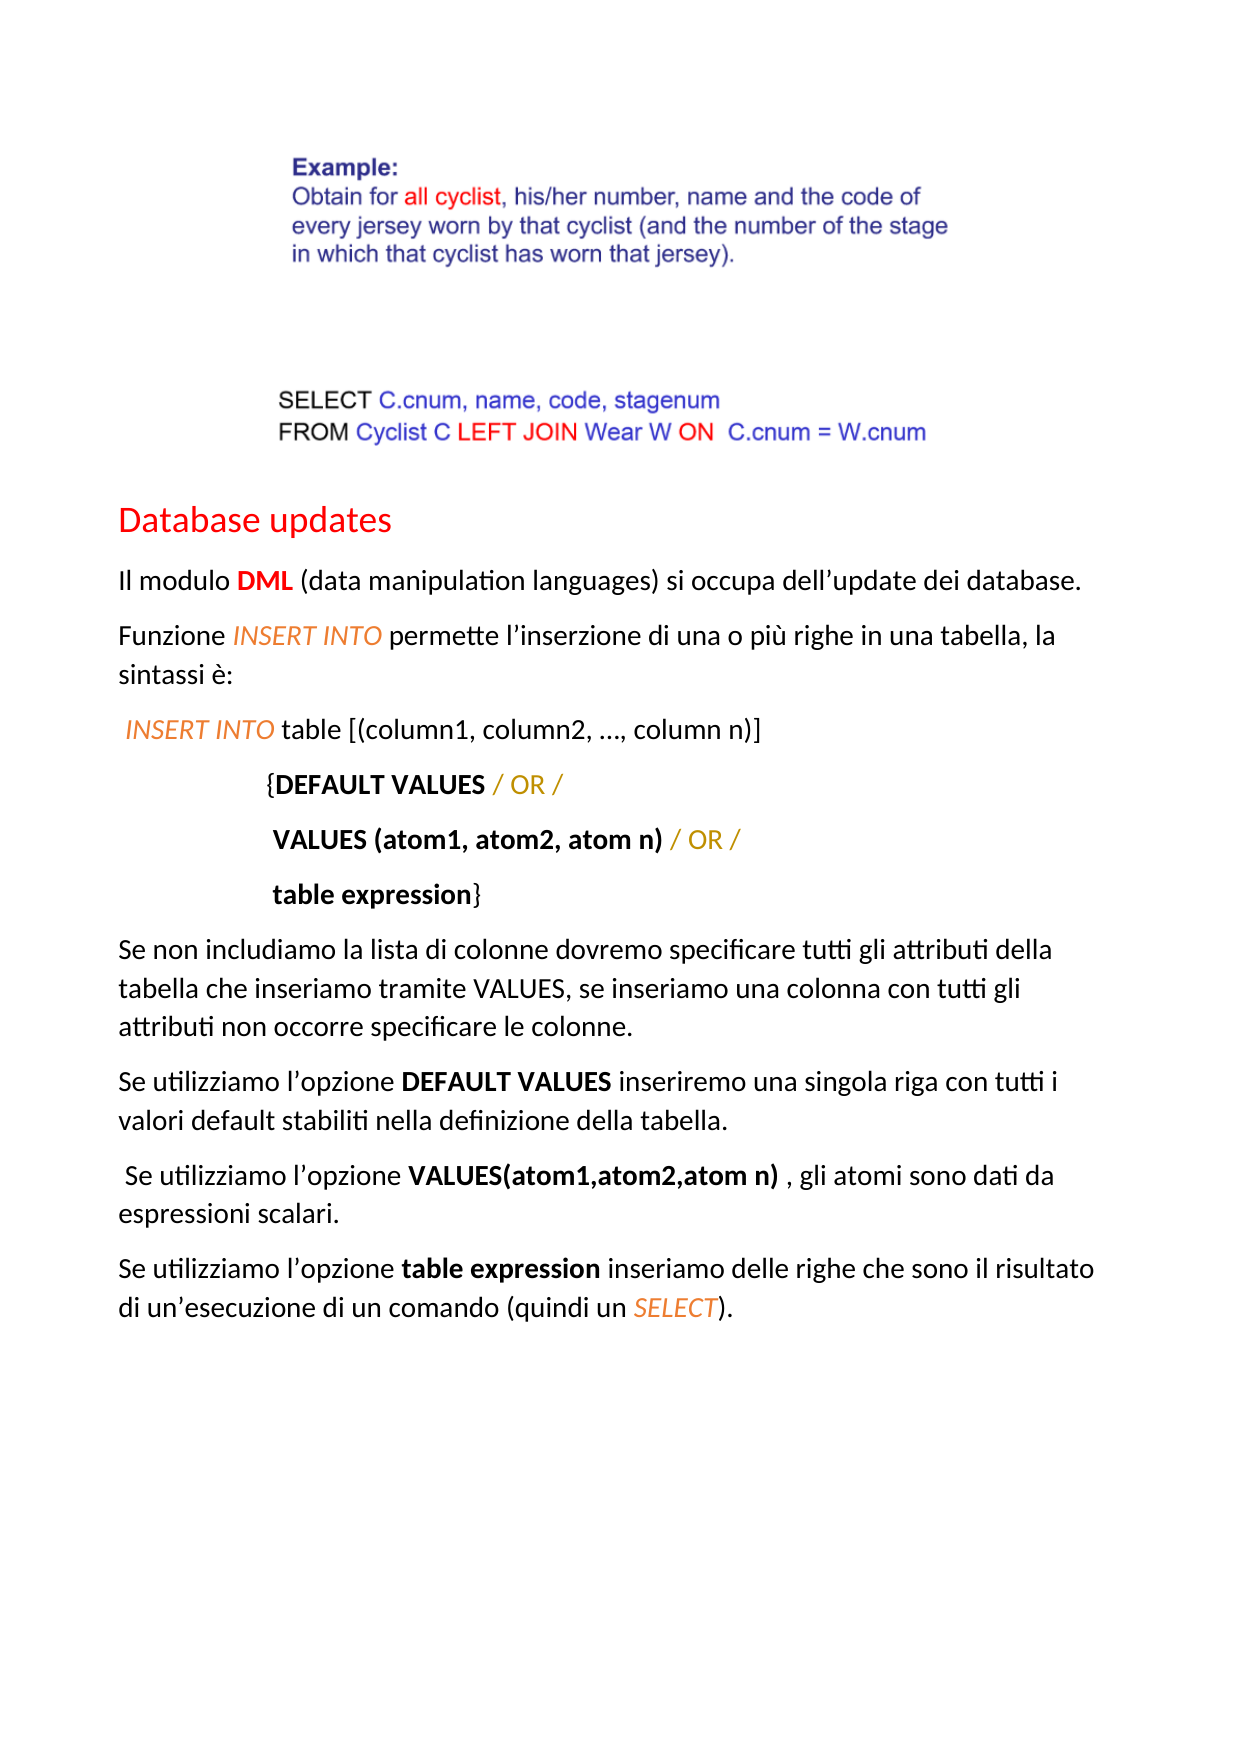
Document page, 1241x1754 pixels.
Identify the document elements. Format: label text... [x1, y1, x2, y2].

text {DEFAULT VALUES / OR / [266, 766, 1122, 802]
text Se utilizziamo l’opzione table expression inseriamo delle righe che sono il risultato di un’esecuzione di un comando (quindi un SELECT). [118, 1250, 1122, 1324]
text VALUES (atom1, atom2, atom n) / OR / [266, 821, 1122, 857]
text Database updates [118, 496, 1122, 542]
text Se utilizziamo l’opzione DEFAULT VALUES inseriremo una singola riga con tutti i valori default stabiliti nella definizione della tabella. [118, 1063, 1122, 1137]
text Funzione INSERT INTO permette l’inserzione di una o più righe in una tabella, la sintassi è: [118, 617, 1122, 691]
picture [268, 147, 960, 478]
text INSERT INTO table [(column1, column2, …, column n)] [118, 711, 1122, 746]
text table expression} [266, 876, 1122, 912]
text Il modulo DML (data manipulation languages) si occupa dell’update dei database. [118, 562, 1122, 598]
text Se utilizziamo l’opzione VALUES(atom1,atom2,atom n) , gli atomi sono dati da espressioni scalari. [118, 1157, 1122, 1231]
text Se non includiamo la lista di colonne dovremo specificare tutti gli attributi della tabella che inseriamo tramite VALUES, se inseriamo una colonna con tutti gli attributi non occorre specificare le colonne. [118, 931, 1122, 1044]
